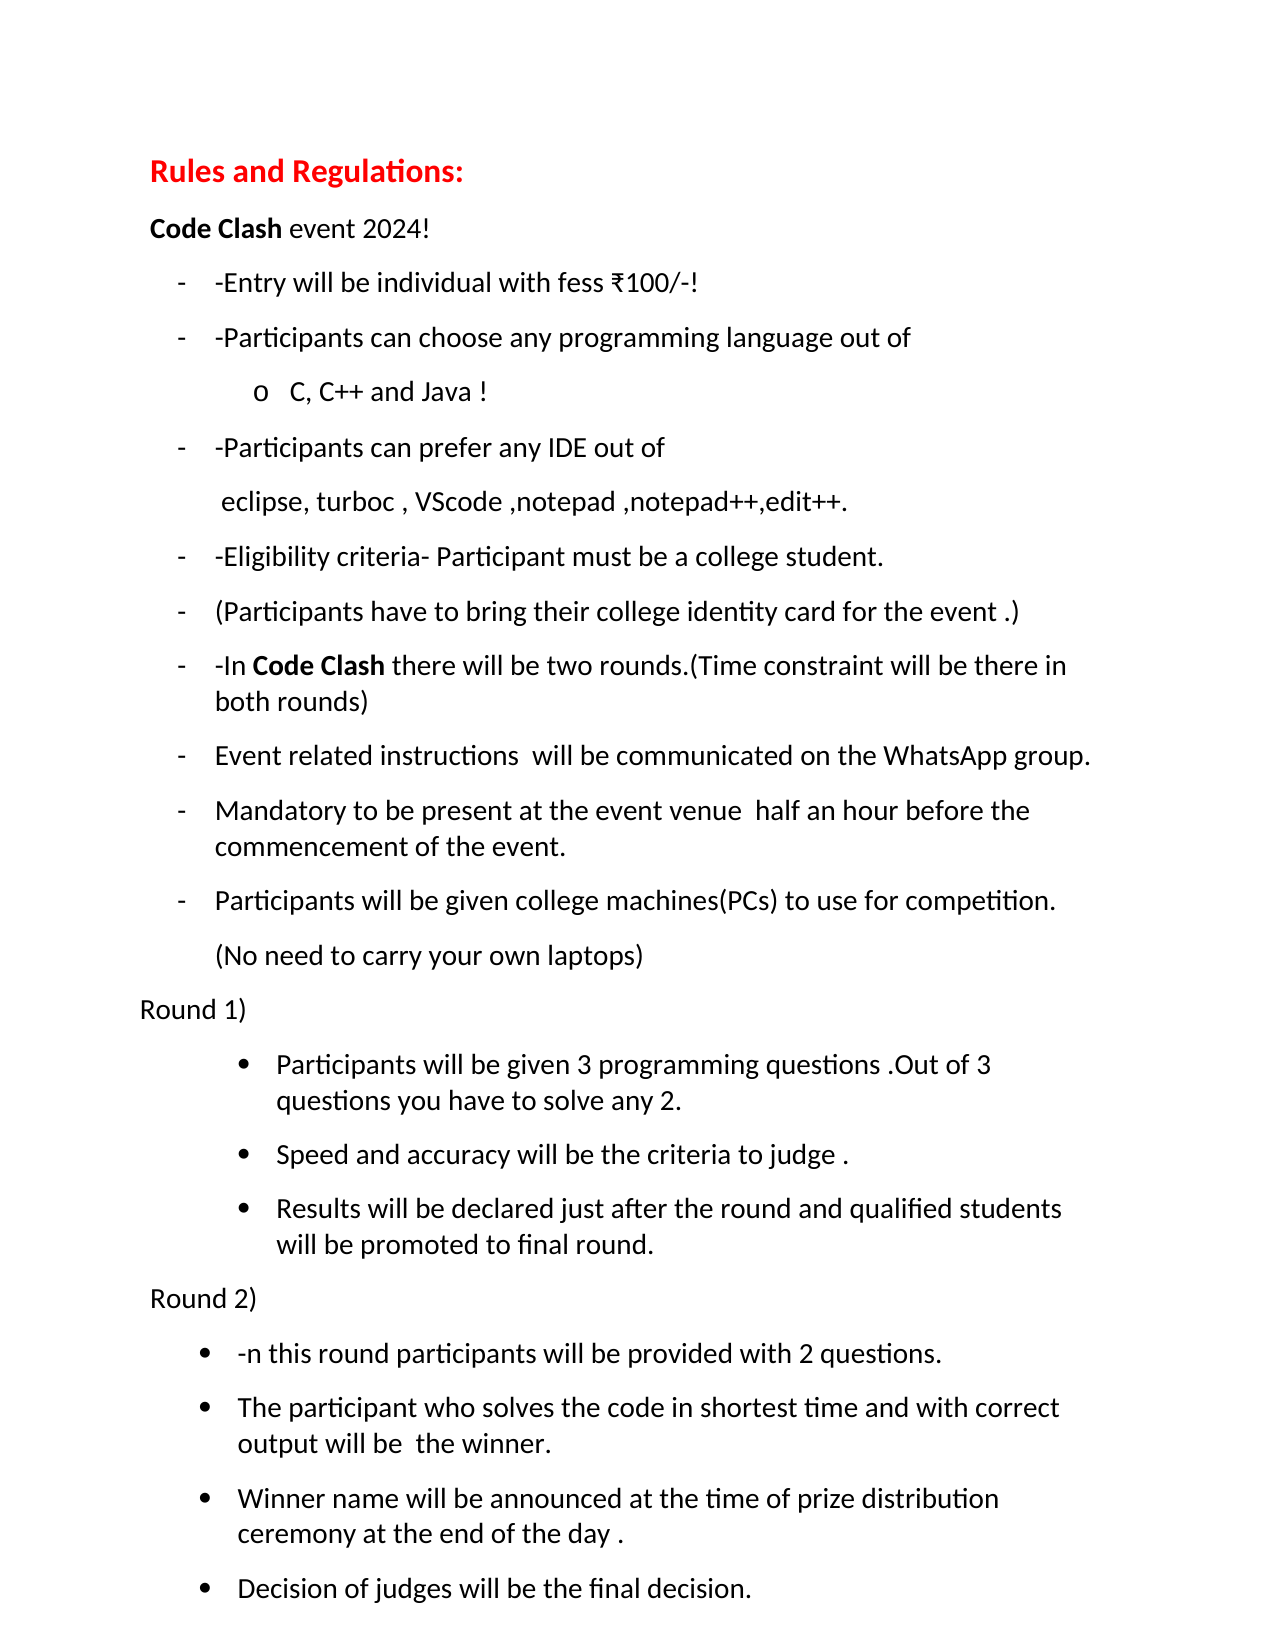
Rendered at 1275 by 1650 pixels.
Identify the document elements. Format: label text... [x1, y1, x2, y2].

list (Participants have to bring their college identity card for the event .) [177, 593, 1096, 628]
title Rules and Regulations: [150, 150, 1096, 191]
list Participants will be given college machines(PCs) to use for competition. [177, 882, 1096, 918]
list C, C++ and Java ! [252, 373, 1096, 410]
list -Entry will be individual with fess ₹100/-! [177, 264, 1096, 300]
text Round 2) [150, 1281, 1096, 1316]
text Code Clash event 2024! [150, 210, 1096, 245]
list Decision of judges will be the final decision. [200, 1570, 1096, 1605]
list Speed and accuracy will be the criteria to judge . [238, 1136, 1096, 1172]
list eclipse, turboc , VScode ,notepad ,notepad++,edit++. [214, 483, 1096, 519]
text (No need to carry your own laptops) [214, 937, 1096, 972]
list Mandatory to be present at the event venue half an hour before the commencement of the event. [177, 792, 1096, 863]
text Round 1) [139, 991, 1096, 1027]
list Participants will be given 3 programming questions .Out of 3 questions you have to solve any 2. [238, 1046, 1096, 1117]
list The participant who solves the code in shortest time and with correct output will be the winner. [200, 1389, 1096, 1461]
list -Participants can prefer any IDE out of [177, 429, 1096, 465]
list -Participants can choose any programming language out of [177, 319, 1096, 354]
list -In Code Clash there will be two rounds.(Time constraint will be there in both rounds) [177, 647, 1096, 718]
list Winner name will be announced at the time of prize distribution ceremony at the end of the day . [200, 1480, 1096, 1551]
list -n this round participants will be provided with 2 questions. [200, 1335, 1096, 1371]
list Results will be declared just after the round and qualified students will be promoted to final round. [238, 1191, 1096, 1262]
list -Eligibility criteria- Participant must be a college student. [177, 538, 1096, 574]
list Event related instructions will be communicated on the WhatsApp group. [177, 737, 1096, 773]
